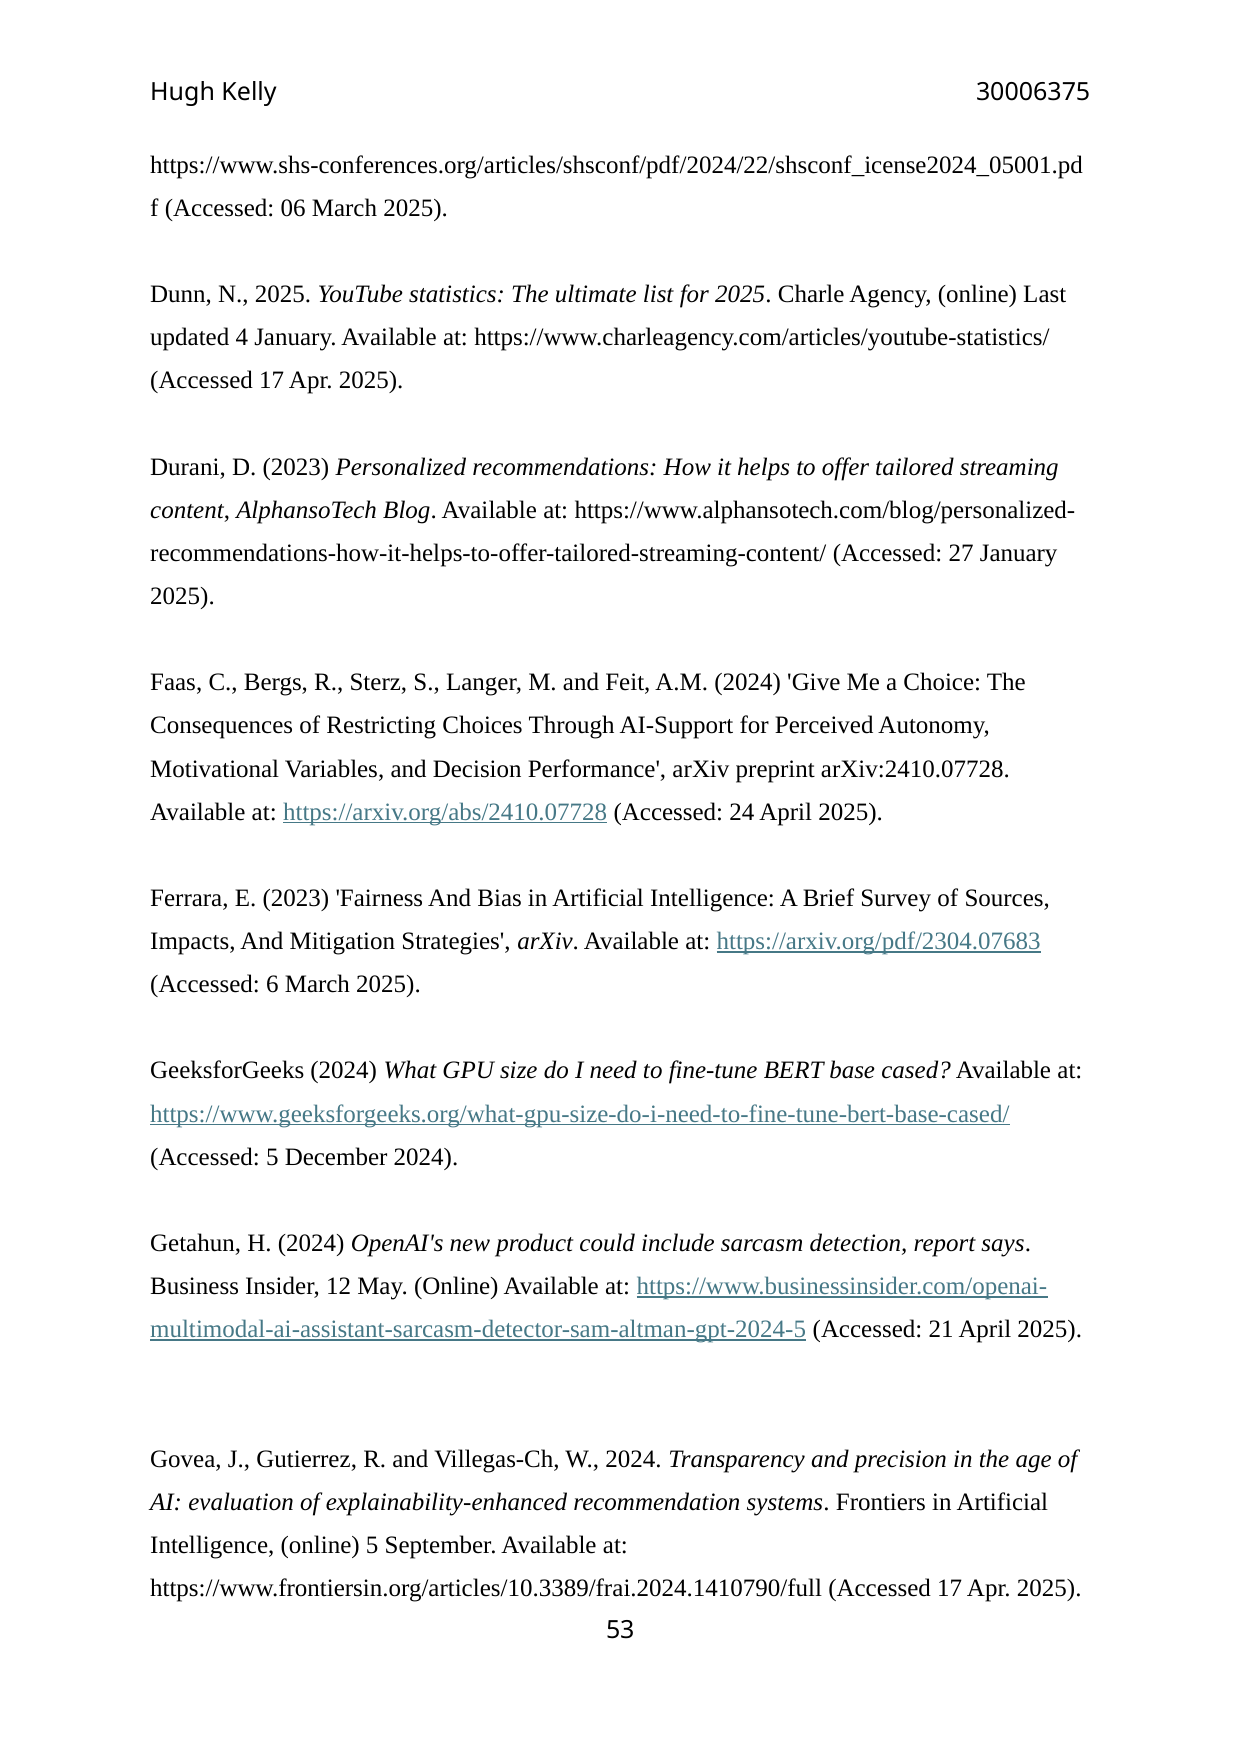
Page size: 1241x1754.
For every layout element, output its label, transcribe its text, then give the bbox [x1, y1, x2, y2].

text Getahun, H. (2024) OpenAI's new product could include sarcasm detection, report says. Business Insider, 12 May. (Online) Available at: https://www.businessinsider.com/openai-multimodal-ai-assistant-sarcasm-detector-sam-altman-gpt-2024-5 (Accessed: 21 April 2025). [150, 1228, 1090, 1343]
text Dunn, N., 2025. YouTube statistics: The ultimate list for 2025. Charle Agency, (online) Last updated 4 January. Available at: https://www.charleagency.com/articles/youtube-statistics/ (Accessed 17 Apr. 2025). [150, 279, 1090, 394]
text GeeksforGeeks (2024) What GPU size do I need to fine-tune BERT base cased? Available at: https://www.geeksforgeeks.org/what-gpu-size-do-i-need-to-fine-tune-bert-base-cased/ (Accessed: 5 December 2024). [150, 1056, 1090, 1171]
text Govea, J., Gutierrez, R. and Villegas-Ch, W., 2024. Transparency and precision in the age of AI: evaluation of explainability-enhanced recommendation systems. Frontiers in Artificial Intelligence, (online) 5 September. Available at: https://www.frontiersin.org/articles/10.3389/frai.2024.1410790/full (Accessed 17 Apr. 2025). [150, 1444, 1090, 1602]
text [150, 150, 1090, 222]
text Ferrara, E. (2023) 'Fairness And Bias in Artificial Intelligence: A Brief Survey of Sources, Impacts, And Mitigation Strategies', arXiv. Available at: https://arxiv.org/pdf/2304.07683 (Accessed: 6 March 2025). [150, 883, 1090, 998]
text Durani, D. (2023) Personalized recommendations: How it helps to offer tailored streaming content, AlphansoTech Blog. Available at: https://www.alphansotech.com/blog/personalized-recommendations-how-it-helps-to-offer-tailored-streaming-content/ (Accessed: 27 January 2025). [150, 452, 1090, 610]
text Faas, C., Bergs, R., Sterz, S., Langer, M. and Feit, A.M. (2024) 'Give Me a Choice: The Consequences of Restricting Choices Through AI-Support for Perceived Autonomy, Motivational Variables, and Decision Performance', arXiv preprint arXiv:2410.07728. Available at: https://arxiv.org/abs/2410.07728 (Accessed: 24 April 2025). [150, 667, 1090, 826]
